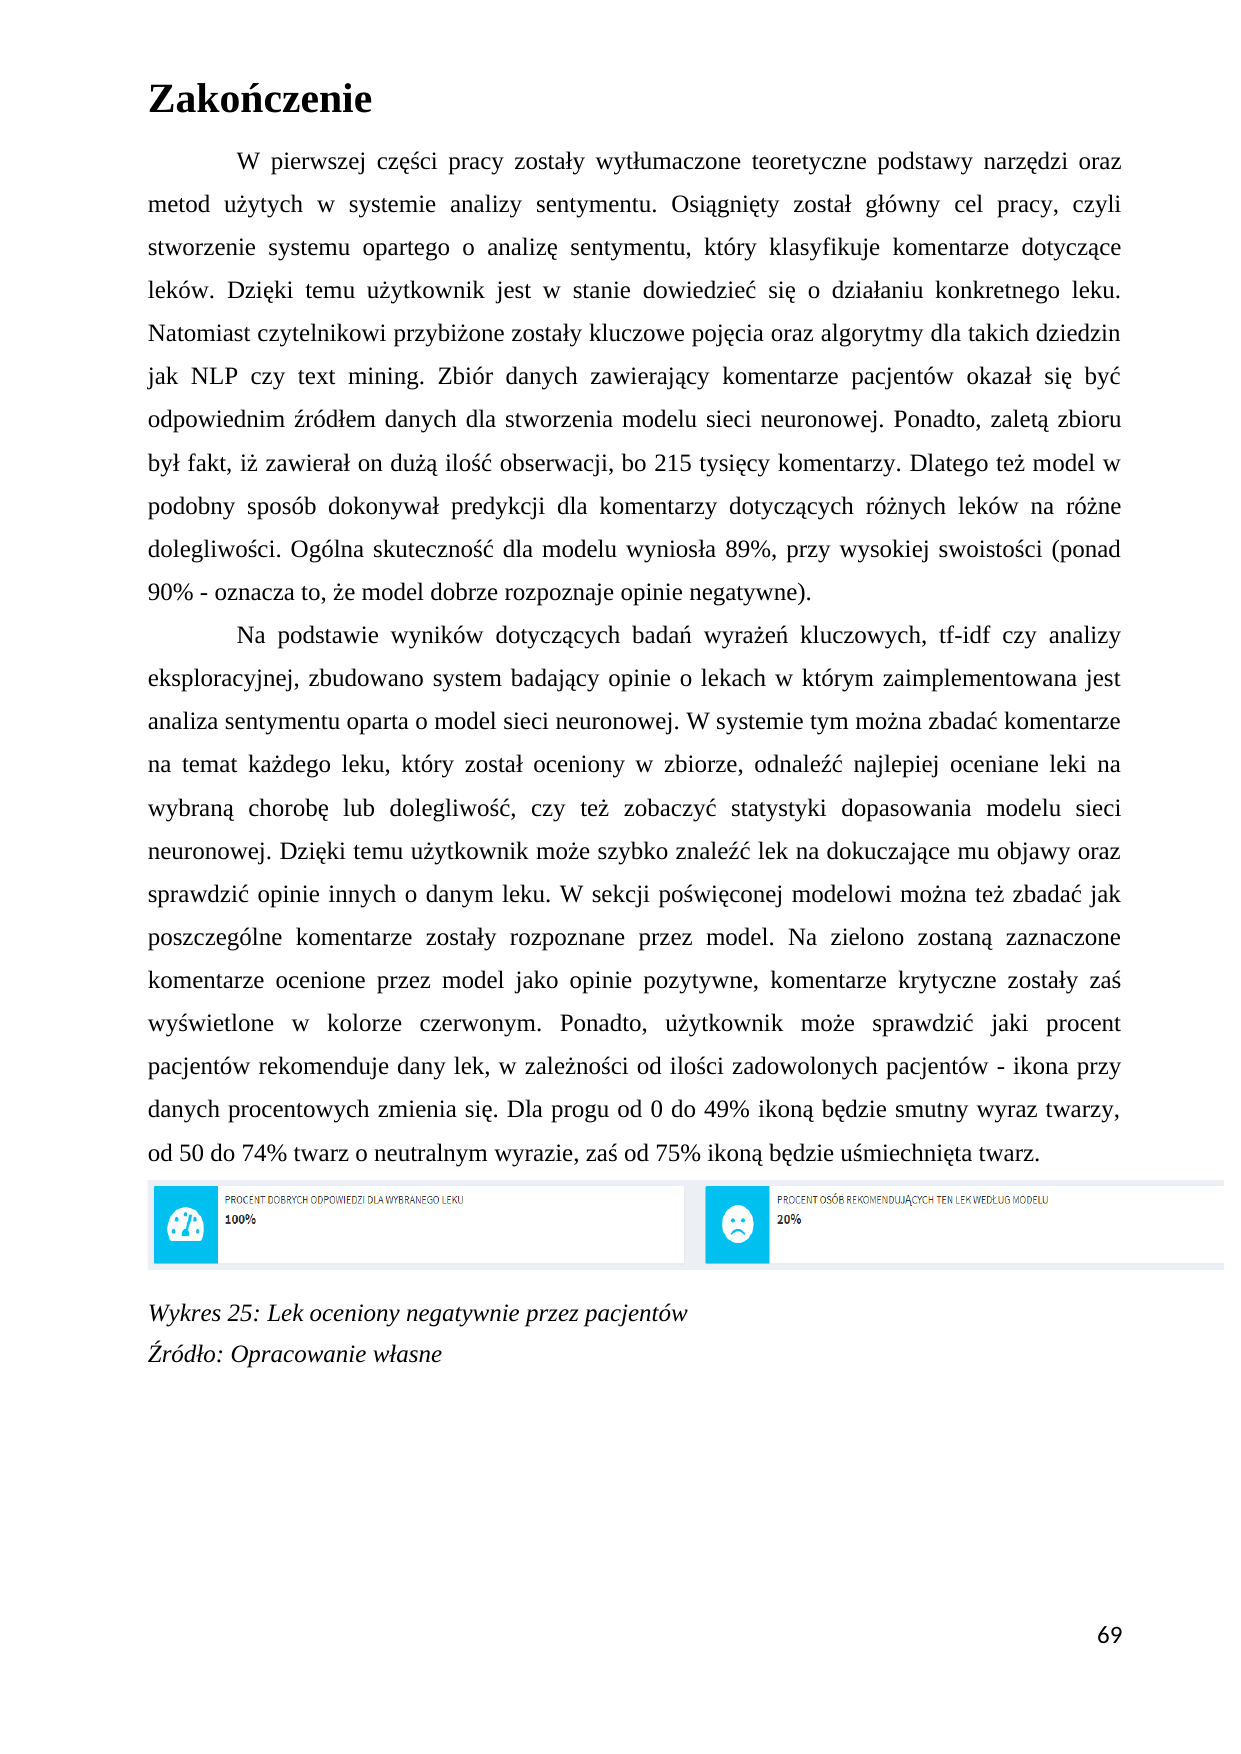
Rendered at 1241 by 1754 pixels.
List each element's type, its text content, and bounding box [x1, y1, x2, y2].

picture [147, 1180, 1225, 1270]
text W pierwszej części pracy zostały wytłumaczone teoretyczne podstawy narzędzi oraz metod użytych w systemie analizy sentymentu. Osiągnięty został główny cel pracy, czyli stworzenie systemu opartego o analizę sentymentu, który klasyfikuje komentarze dotyczące leków. Dzięki temu użytkownik jest w stanie dowiedzieć się o działaniu konkretnego leku. Natomiast czytelnikowi przybiżone zostały kluczowe pojęcia oraz algorytmy dla takich dziedzin jak NLP czy text mining. Zbiór danych zawierający komentarze pacjentów okazał się być odpowiednim źródłem danych dla stworzenia modelu sieci neuronowej. Ponadto, zaletą zbioru był fakt, iż zawierał on dużą ilość obserwacji, bo 215 tysięcy komentarzy. Dlatego też model w podobny sposób dokonywał predykcji dla komentarzy dotyczących różnych leków na różne dolegliwości. Ogólna skuteczność dla modelu wyniosła 89%, przy wysokiej swoistości (ponad 90% - oznacza to, że model dobrze rozpoznaje opinie negatywne). [148, 146, 1122, 606]
text Źródło: Opracowanie własne [148, 1339, 1122, 1368]
text Wykres 25: Lek oceniony negatywnie przez pacjentów [148, 1298, 1122, 1326]
text Zakończenie [148, 74, 1122, 122]
text Na podstawie wyników dotyczących badań wyrażeń kluczowych, tf-idf czy analizy eksploracyjnej, zbudowano system badający opinie o lekach w którym zaimplementowana jest analiza sentymentu oparta o model sieci neuronowej. W systemie tym można zbadać komentarze na temat każdego leku, który został oceniony w zbiorze, odnaleźć najlepiej oceniane leki na wybraną chorobę lub dolegliwość, czy też zobaczyć statystyki dopasowania modelu sieci neuronowej. Dzięki temu użytkownik może szybko znaleźć lek na dokuczające mu objawy oraz sprawdzić opinie innych o danym leku. W sekcji poświęconej modelowi można też zbadać jak poszczególne komentarze zostały rozpoznane przez model. Na zielono zostaną zaznaczone komentarze ocenione przez model jako opinie pozytywne, komentarze krytyczne zostały zaś wyświetlone w kolorze czerwonym. Ponadto, użytkownik może sprawdzić jaki procent pacjentów rekomenduje dany lek, w zależności od ilości zadowolonych pacjentów - ikona przy danych procentowych zmienia się. Dla progu od 0 do 49% ikoną będzie smutny wyraz twarzy, od 50 do 74% twarz o neutralnym wyrazie, zaś od 75% ikoną będzie uśmiechnięta twarz. [148, 620, 1122, 1166]
